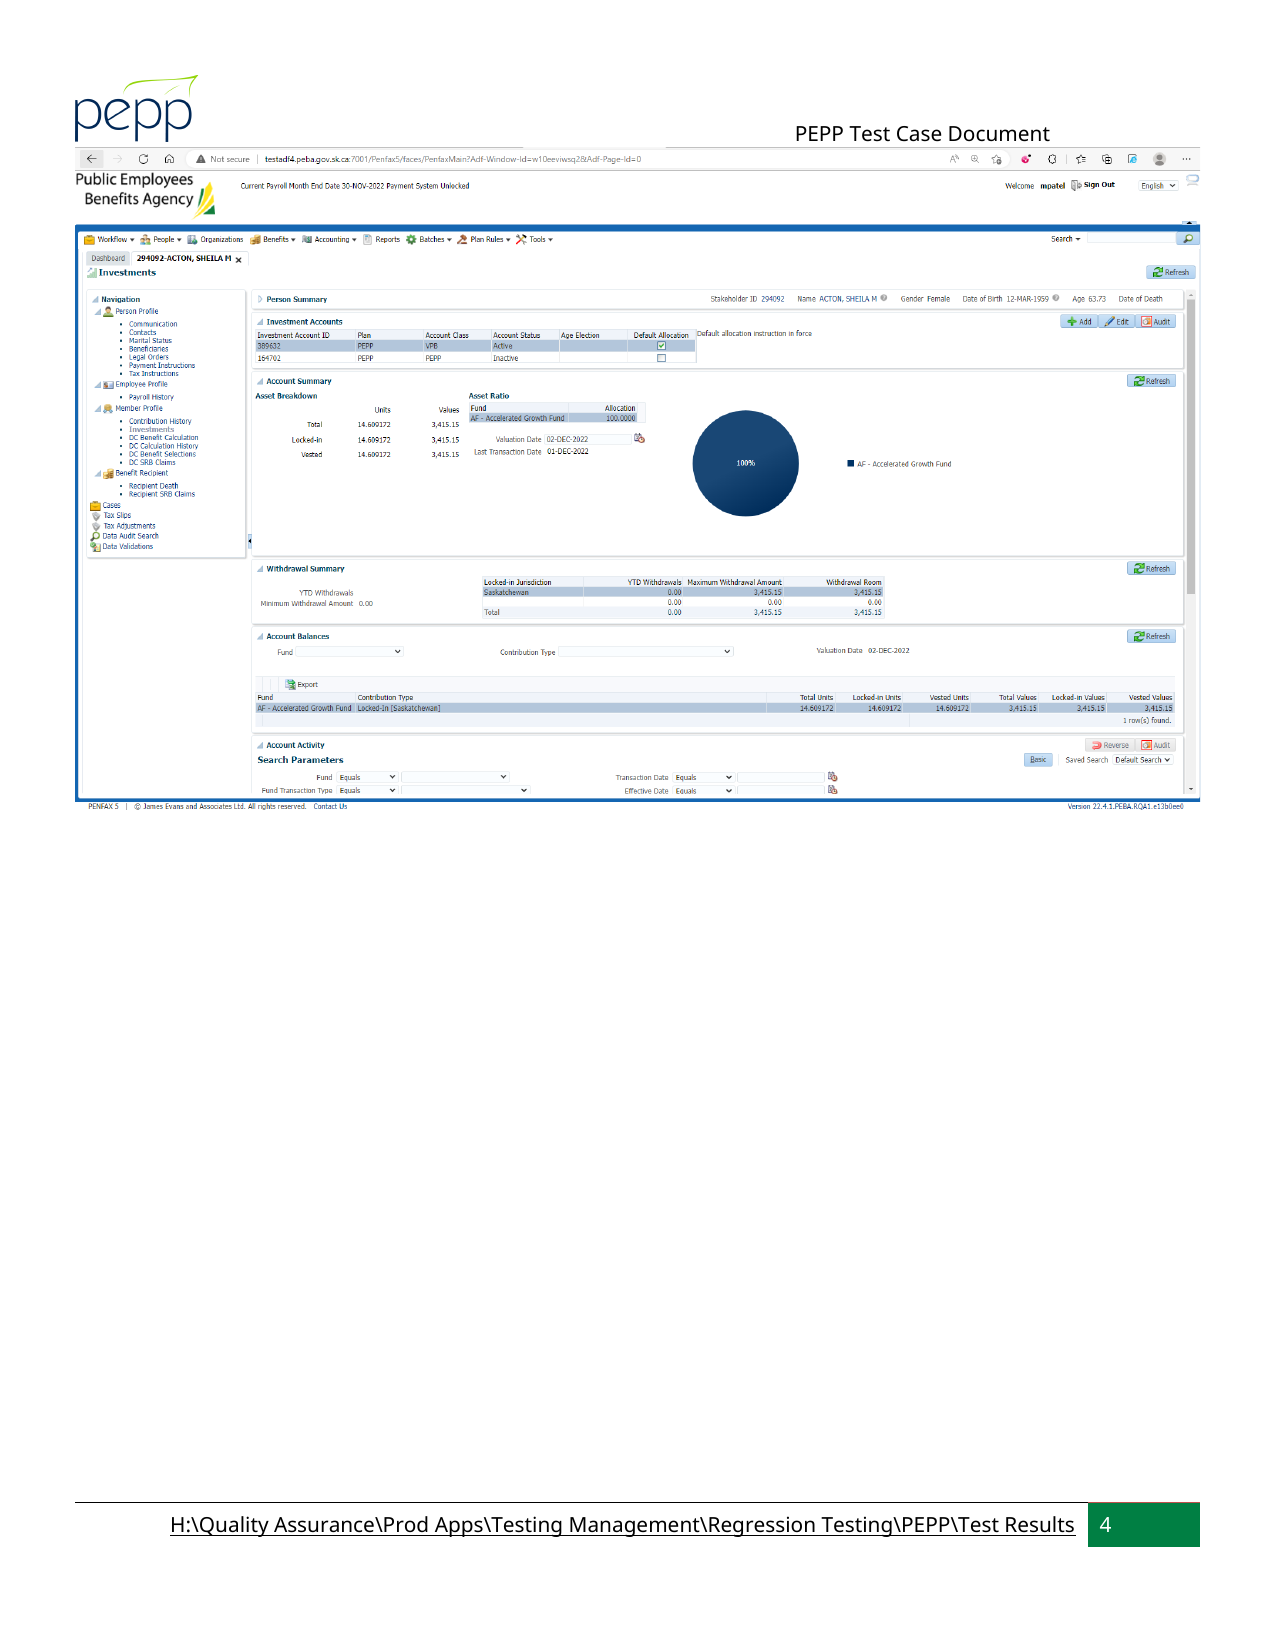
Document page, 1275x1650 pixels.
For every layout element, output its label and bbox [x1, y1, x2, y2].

picture [75, 75, 199, 142]
picture [75, 147, 1200, 811]
